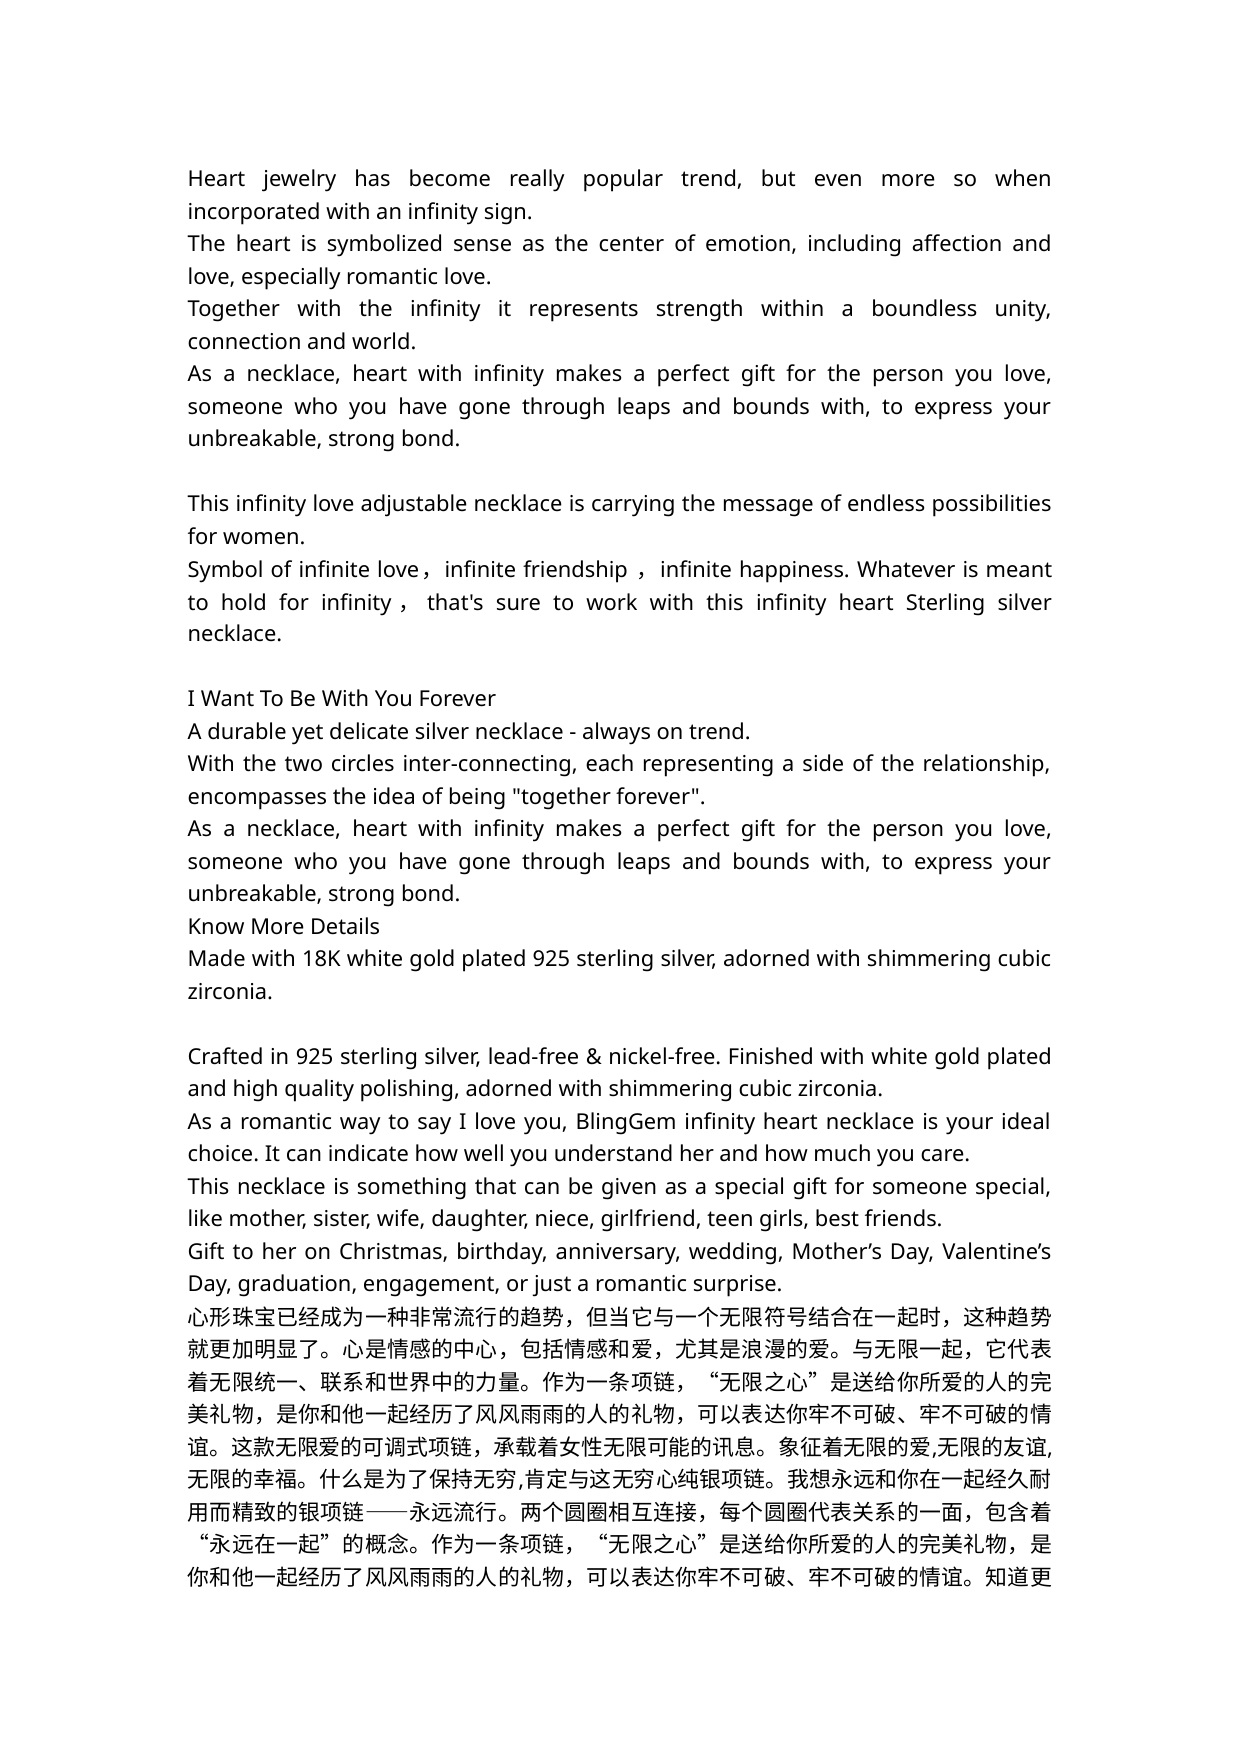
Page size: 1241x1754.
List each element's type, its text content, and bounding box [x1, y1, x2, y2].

text I Want To Be With You Forever [187, 682, 1053, 714]
text Together with the infinity it represents strength within a boundless unity, connection and world. [187, 292, 1053, 357]
text The heart is symbolized sense as the center of emotion, including affection and love, especially romantic love. [187, 227, 1053, 292]
text As a romantic way to say I love you, BlingGem infinity heart necklace is your ideal choice. It can indicate how well you understand her and how much you care. [187, 1104, 1053, 1169]
text Crafted in 925 sterling silver, lead-free & nickel-free. Finished with white gold plated and high quality polishing, adorned with shimmering cubic zirconia. [187, 1039, 1053, 1104]
text As a necklace, heart with infinity makes a perfect gift for the person you love, someone who you have gone through leaps and bounds with, to express your unbreakable, strong bond. [187, 812, 1053, 909]
text With the two circles inter-connecting, each representing a side of the relationship, encompasses the idea of being "together forever". [187, 747, 1053, 812]
text This necklace is something that can be given as a special gift for someone special, like mother, sister, wife, daughter, niece, girlfriend, teen girls, best friends. [187, 1169, 1053, 1234]
text Made with 18K white gold plated 925 sterling silver, adorned with shimmering cubic zirconia. [187, 942, 1053, 1007]
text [187, 1299, 1053, 1592]
text A durable yet delicate silver necklace - always on trend. [187, 714, 1053, 747]
text Know More Details [187, 909, 1053, 942]
text Gift to her on Christmas, birthday, anniversary, wedding, Mother’s Day, Valentine’s Day, graduation, engagement, or just a romantic surprise. [187, 1234, 1053, 1299]
text Symbol of infinite love，infinite friendship ，infinite happiness. Whatever is meant to hold for infinity，that's sure to work with this infinity heart Sterling silver necklace. [187, 552, 1053, 649]
text Heart jewelry has become really popular trend, but even more so when incorporated with an infinity sign. [187, 162, 1053, 227]
text As a necklace, heart with infinity makes a perfect gift for the person you love, someone who you have gone through leaps and bounds with, to express your unbreakable, strong bond. [187, 357, 1053, 454]
text This infinity love adjustable necklace is carrying the message of endless possibilities for women. [187, 487, 1053, 552]
